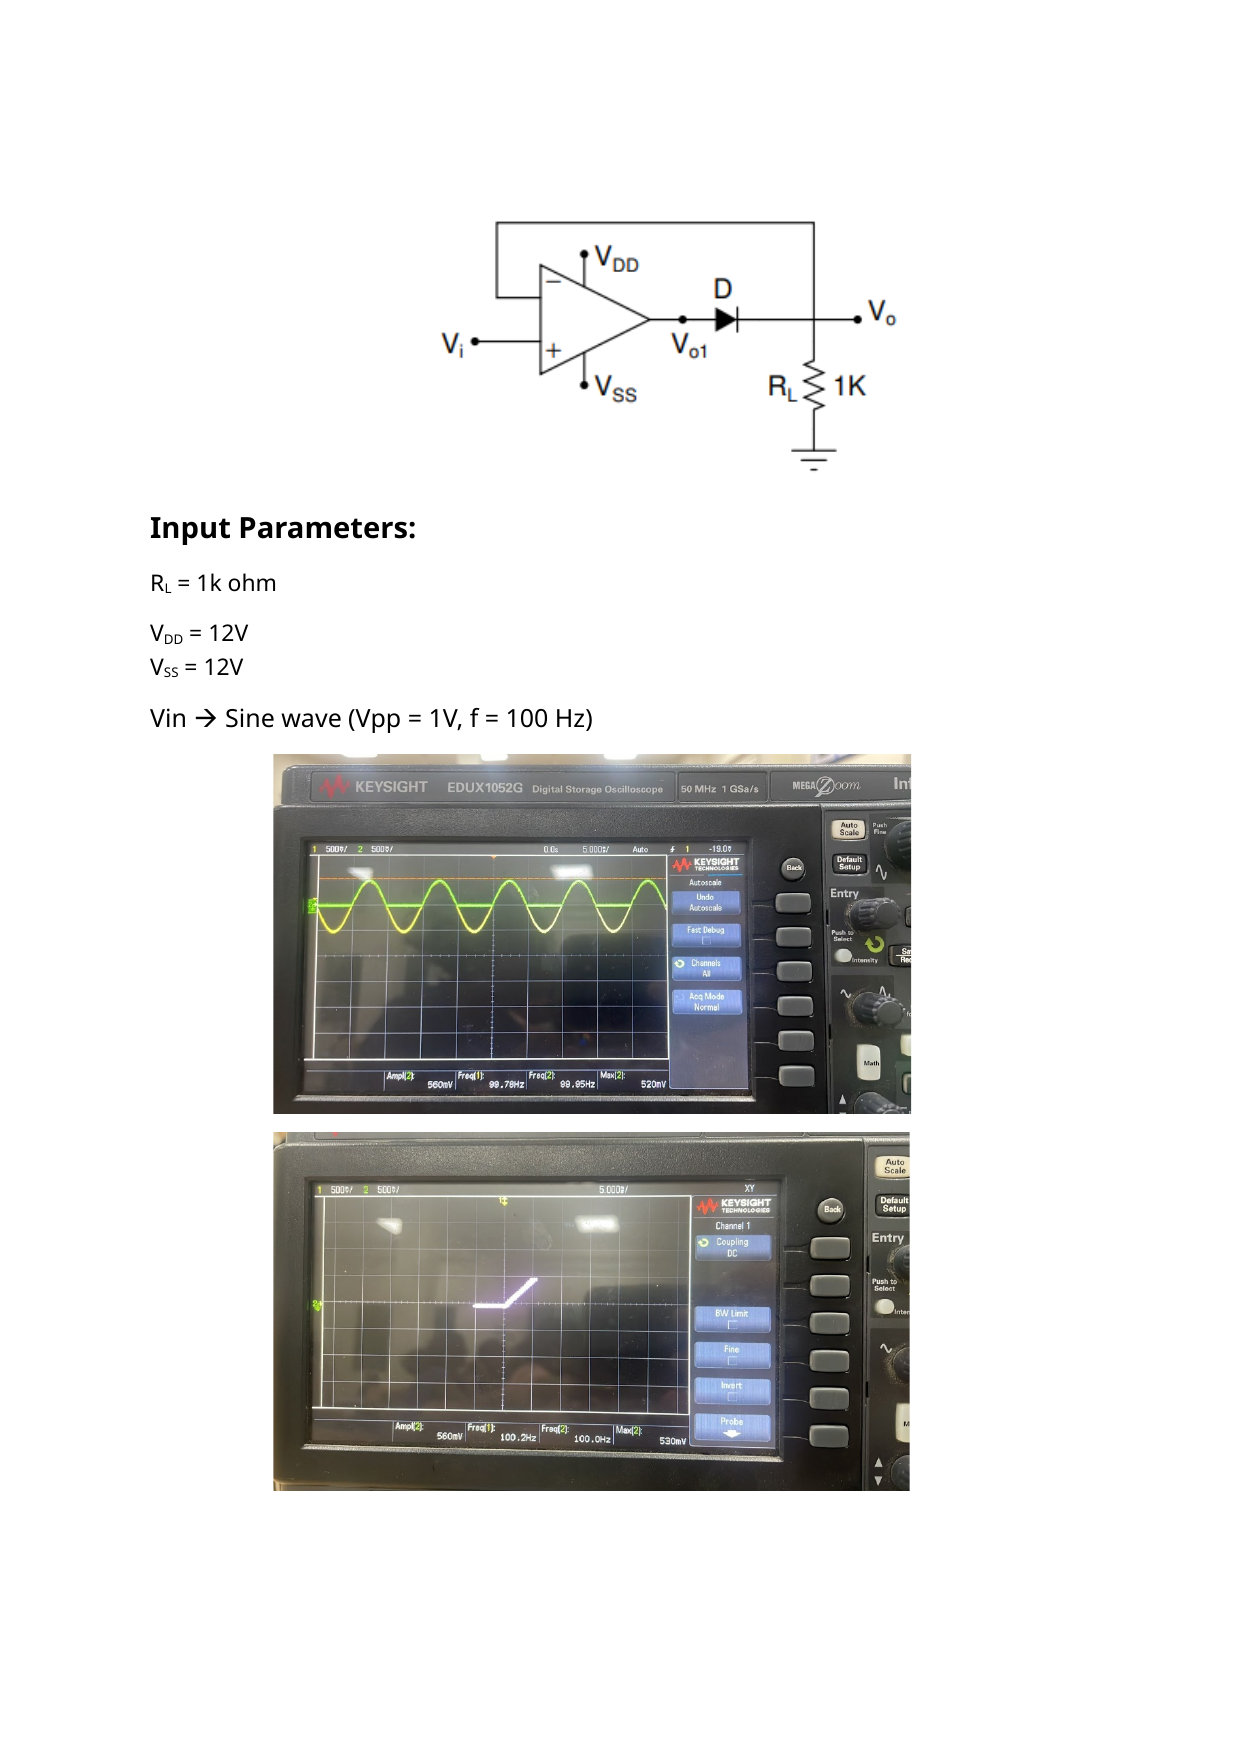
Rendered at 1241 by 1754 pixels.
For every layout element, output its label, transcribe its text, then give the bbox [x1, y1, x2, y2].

text VDD = 12V VSS = 12V [150, 617, 1090, 682]
text Input Parameters: [150, 507, 1090, 547]
text RL = 1k ohm [150, 567, 1090, 598]
picture [273, 1132, 910, 1491]
picture [273, 754, 912, 1114]
text Vin Sine wave (Vpp = 1V, f = 100 Hz) [150, 701, 1090, 735]
picture [412, 200, 931, 488]
